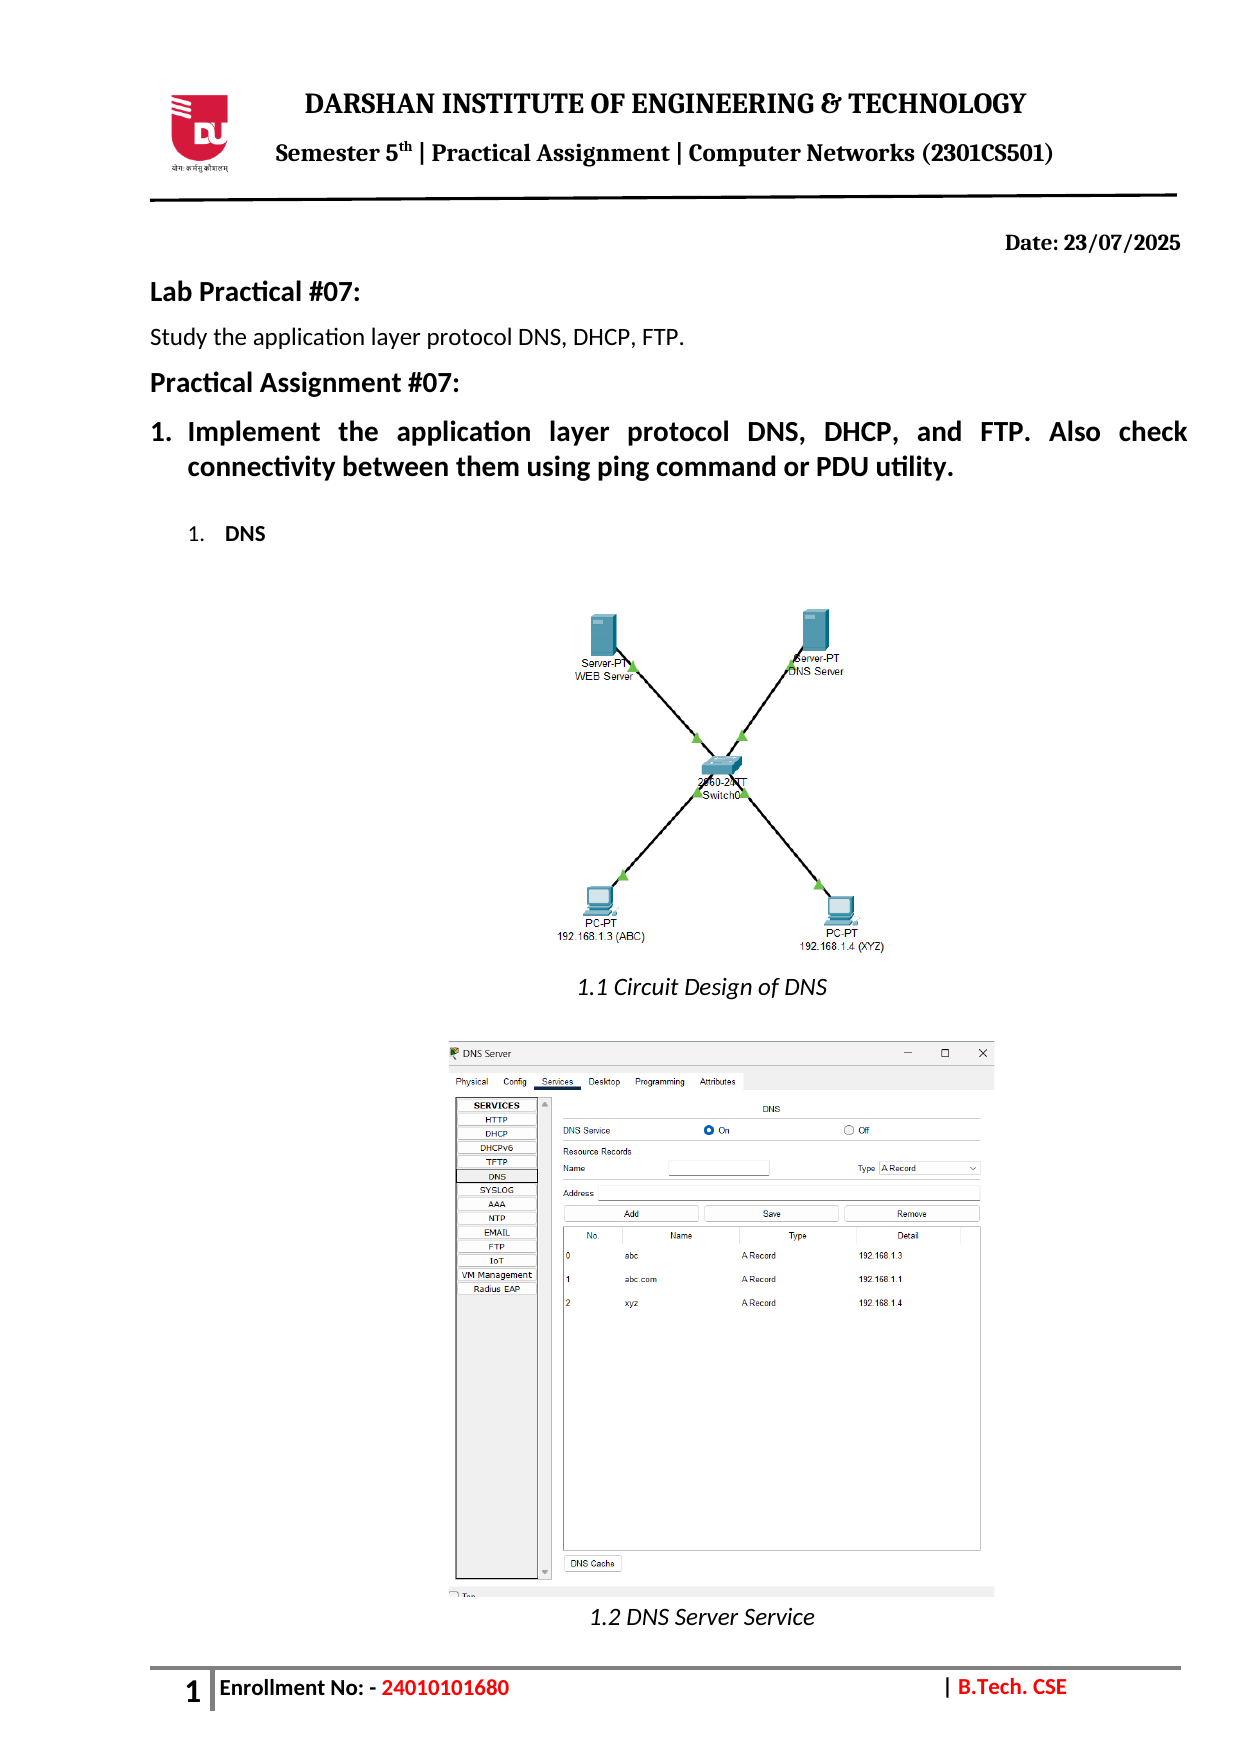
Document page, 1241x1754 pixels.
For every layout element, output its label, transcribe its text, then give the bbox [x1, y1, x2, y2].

list DNS Server Service [225, 1601, 1181, 1631]
picture [499, 551, 907, 967]
text Practical Assignment #07: [150, 364, 1189, 400]
list DNS [187, 519, 1181, 548]
picture [449, 1041, 995, 1597]
list Circuit Design of DNS [225, 971, 1181, 1002]
text Lab Practical #07: [150, 273, 1189, 309]
list Implement the application layer protocol DNS, DHCP, and FTP. Also check connectivity between them using ping command or PDU utility. [150, 413, 1189, 484]
picture [150, 70, 242, 197]
text Study the application layer protocol DNS, DHCP, FTP. [150, 322, 1189, 352]
